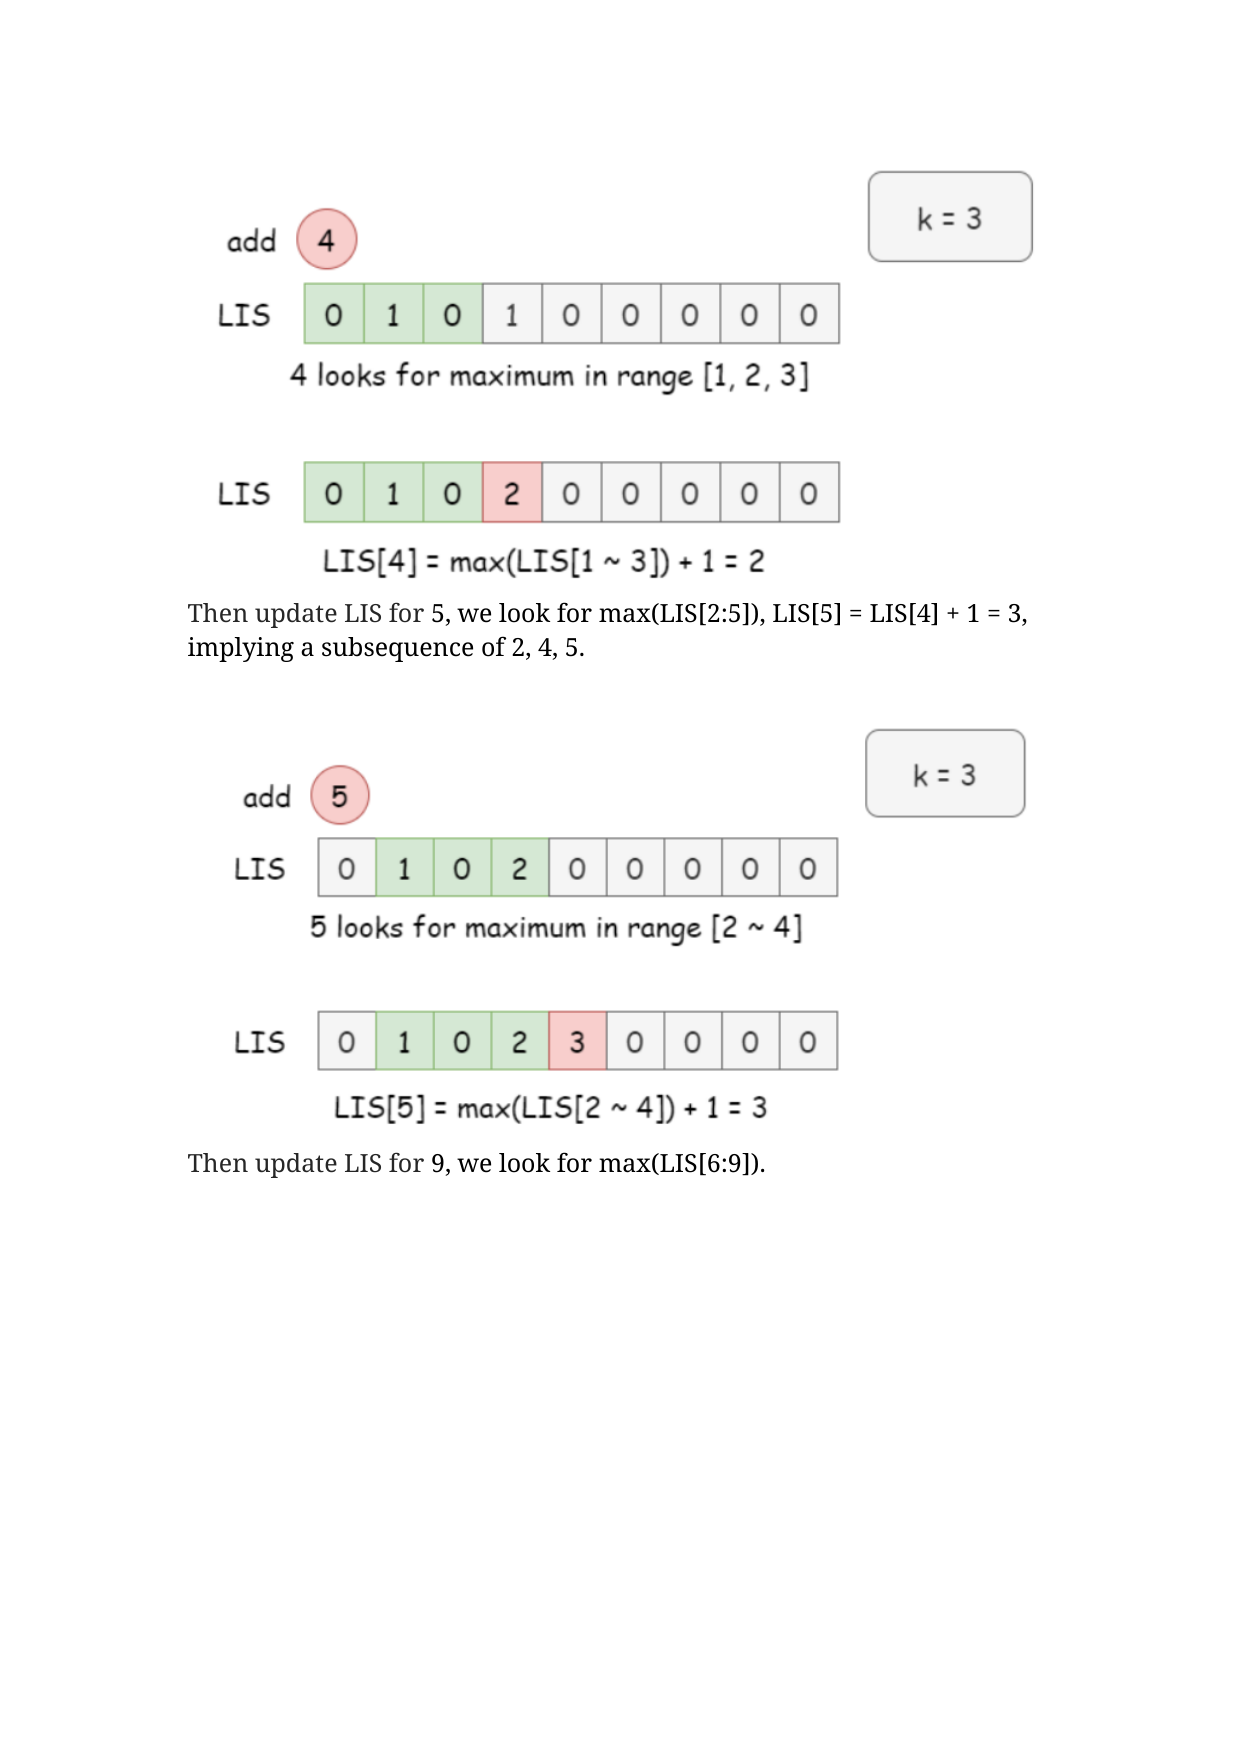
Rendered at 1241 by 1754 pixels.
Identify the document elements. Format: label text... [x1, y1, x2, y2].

picture [187, 150, 1052, 596]
text Then update LIS for 9, we look for max(LIS[6:9]). [187, 1145, 1053, 1179]
text Then update LIS for 5, we look for max(LIS[2:5]), LIS[5] = LIS[4] + 1 = 3, implying a subsequence of 2, 4, 5. [187, 595, 1053, 663]
picture [187, 688, 1052, 1146]
